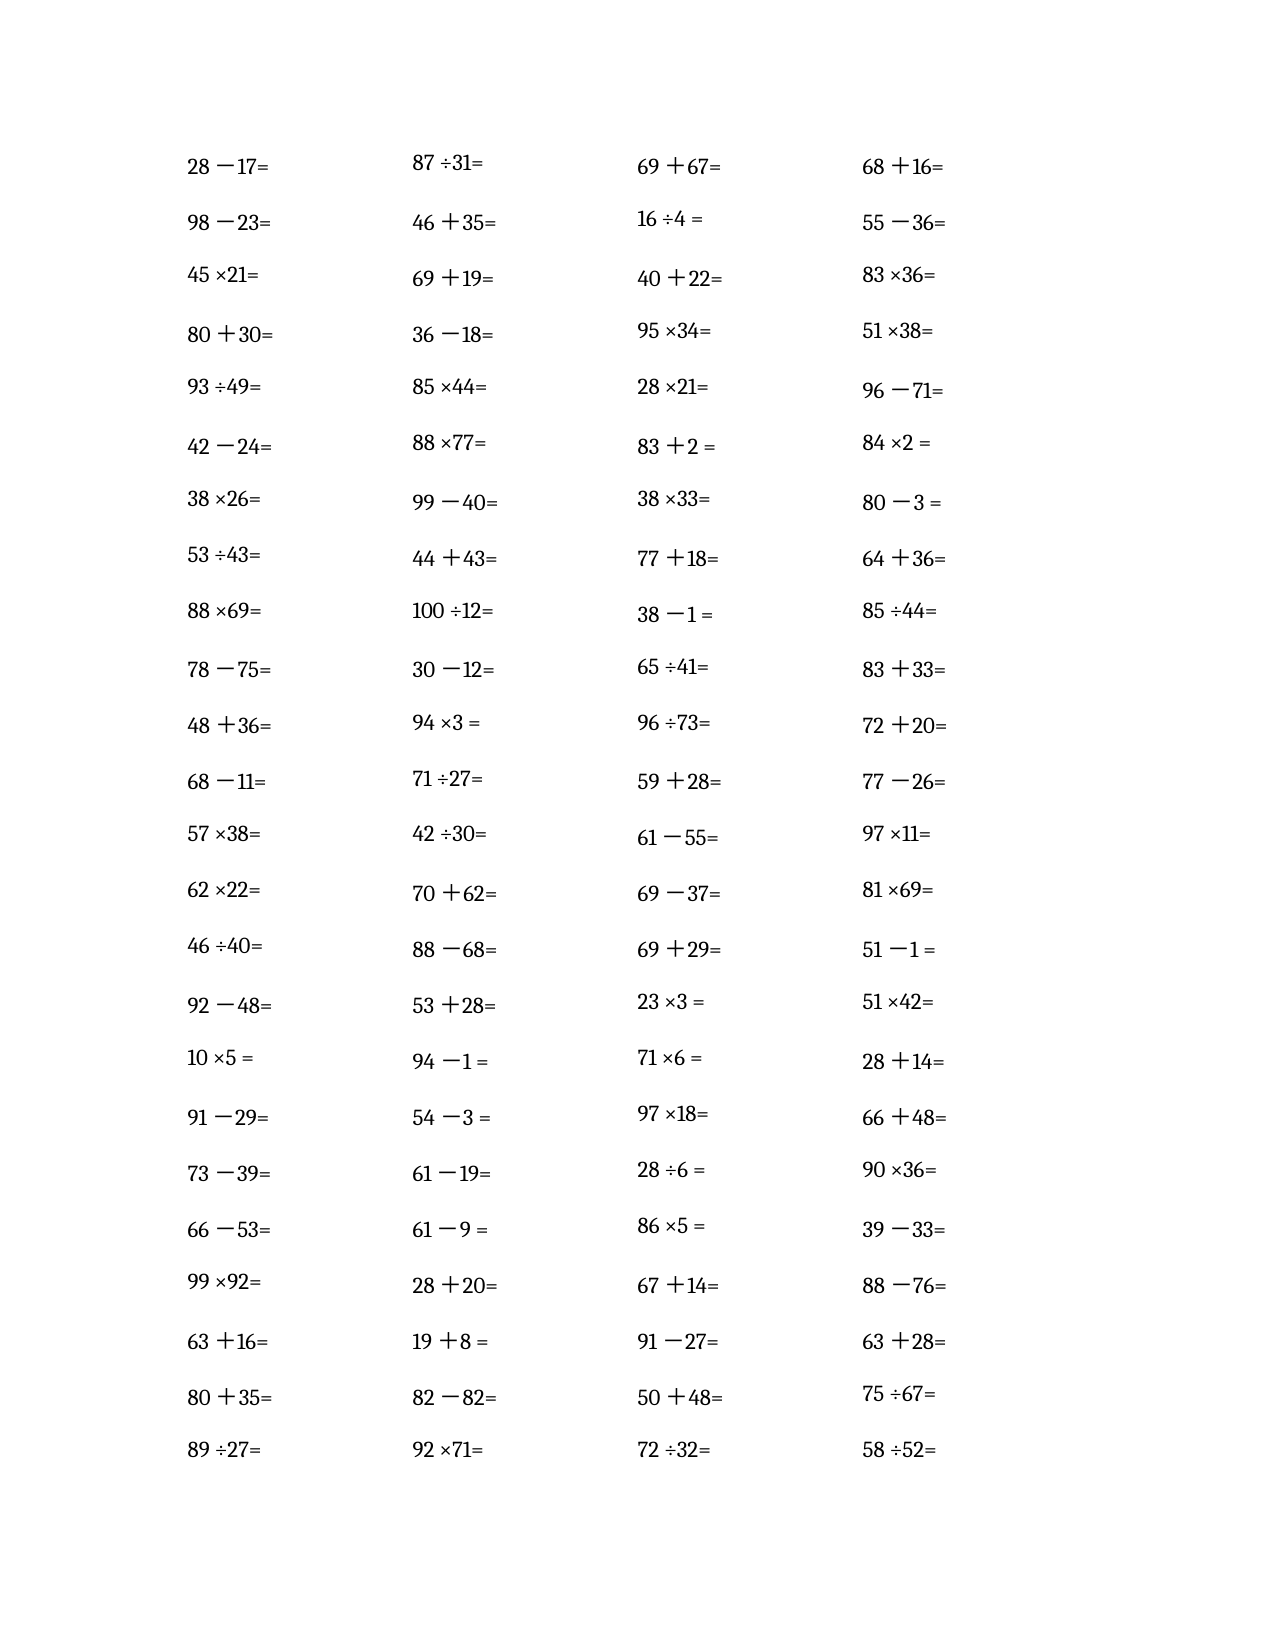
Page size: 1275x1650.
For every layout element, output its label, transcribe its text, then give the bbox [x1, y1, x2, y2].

table_cell 30 －12= [401, 654, 626, 709]
table_cell 28 ÷6 = [626, 1157, 851, 1213]
table_cell 75 ÷67= [851, 1381, 1076, 1437]
table_cell 54 －3 = [401, 1101, 626, 1157]
table_cell 80 －3 = [851, 486, 1076, 542]
table_cell 97 ×18= [626, 1101, 851, 1157]
table_cell 63 ＋16= [176, 1325, 401, 1381]
table_cell 72 ＋20= [851, 709, 1076, 765]
table_cell 57 ×38= [176, 821, 401, 877]
table_cell 10 ×5 = [176, 1045, 401, 1101]
table_cell 95 ×34= [626, 318, 851, 374]
table_cell 48 ＋36= [176, 709, 401, 765]
table_cell 84 ×2 = [851, 430, 1076, 486]
table_cell 65 ÷41= [626, 654, 851, 709]
table_cell 53 ＋28= [401, 989, 626, 1045]
table_cell 46 ＋35= [401, 206, 626, 262]
table_cell 64 ＋36= [851, 542, 1076, 597]
table_cell 28 ＋14= [851, 1045, 1076, 1101]
table_cell 51 －1 = [851, 933, 1076, 989]
table_cell 72 ÷32= [626, 1437, 851, 1488]
table_cell 96 ÷73= [626, 709, 851, 765]
table_cell 69 ＋29= [626, 933, 851, 989]
table_cell 69 ＋67= [626, 150, 851, 206]
table_cell 94 ×3 = [401, 709, 626, 765]
table_cell 40 ＋22= [626, 262, 851, 318]
table_cell 92 ×71= [401, 1437, 626, 1488]
table_cell 68 ＋16= [851, 150, 1076, 206]
table_cell 66 －53= [176, 1213, 401, 1269]
table_cell 99 －40= [401, 486, 626, 542]
table_cell 58 ÷52= [851, 1437, 1076, 1488]
table_cell 71 ×6 = [626, 1045, 851, 1101]
table_cell 88 －76= [851, 1269, 1076, 1325]
table_cell 81 ×69= [851, 877, 1076, 933]
table_cell 28 －17= [176, 150, 401, 206]
table_cell 96 －71= [851, 374, 1076, 430]
table_cell 83 ＋33= [851, 654, 1076, 709]
table_cell 86 ×5 = [626, 1213, 851, 1269]
table_cell 77 ＋18= [626, 542, 851, 597]
table_cell 80 ＋35= [176, 1381, 401, 1437]
table_cell 39 －33= [851, 1213, 1076, 1269]
table_cell 87 ÷31= [401, 150, 626, 206]
table_cell 83 ×36= [851, 262, 1076, 318]
table_cell 51 ×42= [851, 989, 1076, 1045]
table_cell 62 ×22= [176, 877, 401, 933]
table_cell 50 ＋48= [626, 1381, 851, 1437]
table_cell 89 ÷27= [176, 1437, 401, 1488]
table_cell 38 －1 = [626, 598, 851, 653]
table_cell 68 －11= [176, 765, 401, 821]
table_cell 45 ×21= [176, 262, 401, 318]
table_cell 23 ×3 = [626, 989, 851, 1045]
table_cell 38 ×26= [176, 486, 401, 542]
table_cell 80 ＋30= [176, 318, 401, 374]
table_cell 70 ＋62= [401, 877, 626, 933]
table_cell 78 －75= [176, 654, 401, 709]
table_cell 53 ÷43= [176, 542, 401, 597]
table_cell 73 －39= [176, 1157, 401, 1213]
table_cell 85 ÷44= [851, 598, 1076, 653]
table_cell 88 ×69= [176, 598, 401, 653]
table_cell 90 ×36= [851, 1157, 1076, 1213]
table_cell 93 ÷49= [176, 374, 401, 430]
table_cell 44 ＋43= [401, 542, 626, 597]
table_cell 83 ＋2 = [626, 430, 851, 486]
table_cell 51 ×38= [851, 318, 1076, 374]
table_cell 16 ÷4 = [626, 206, 851, 262]
table_cell 94 －1 = [401, 1045, 626, 1101]
table_cell 36 －18= [401, 318, 626, 374]
table_cell 85 ×44= [401, 374, 626, 430]
table_cell 91 －29= [176, 1101, 401, 1157]
table_cell 67 ＋14= [626, 1269, 851, 1325]
table_cell 55 －36= [851, 206, 1076, 262]
table_cell 28 ×21= [626, 374, 851, 430]
table_cell 38 ×33= [626, 486, 851, 542]
table_cell 61 －19= [401, 1157, 626, 1213]
table_cell 69 ＋19= [401, 262, 626, 318]
table_cell 88 ×77= [401, 430, 626, 486]
table_cell 66 ＋48= [851, 1101, 1076, 1157]
table_cell 42 ÷30= [401, 821, 626, 877]
table_cell 61 －9 = [401, 1213, 626, 1269]
table_cell 46 ÷40= [176, 933, 401, 989]
table_cell 28 ＋20= [401, 1269, 626, 1325]
table_cell 77 －26= [851, 765, 1076, 821]
table_cell 92 －48= [176, 989, 401, 1045]
table_cell 63 ＋28= [851, 1325, 1076, 1381]
table_cell 42 －24= [176, 430, 401, 486]
table_cell 98 －23= [176, 206, 401, 262]
table_cell 99 ×92= [176, 1269, 401, 1325]
table_cell 59 ＋28= [626, 765, 851, 821]
table_cell 97 ×11= [851, 821, 1076, 877]
table_cell 82 －82= [401, 1381, 626, 1437]
table_cell 88 －68= [401, 933, 626, 989]
table_cell 91 －27= [626, 1325, 851, 1381]
table_cell 100 ÷12= [401, 598, 626, 653]
table_cell 19 ＋8 = [401, 1325, 626, 1381]
table_cell 71 ÷27= [401, 765, 626, 821]
table_cell 69 －37= [626, 877, 851, 933]
table_cell 61 －55= [626, 821, 851, 877]
